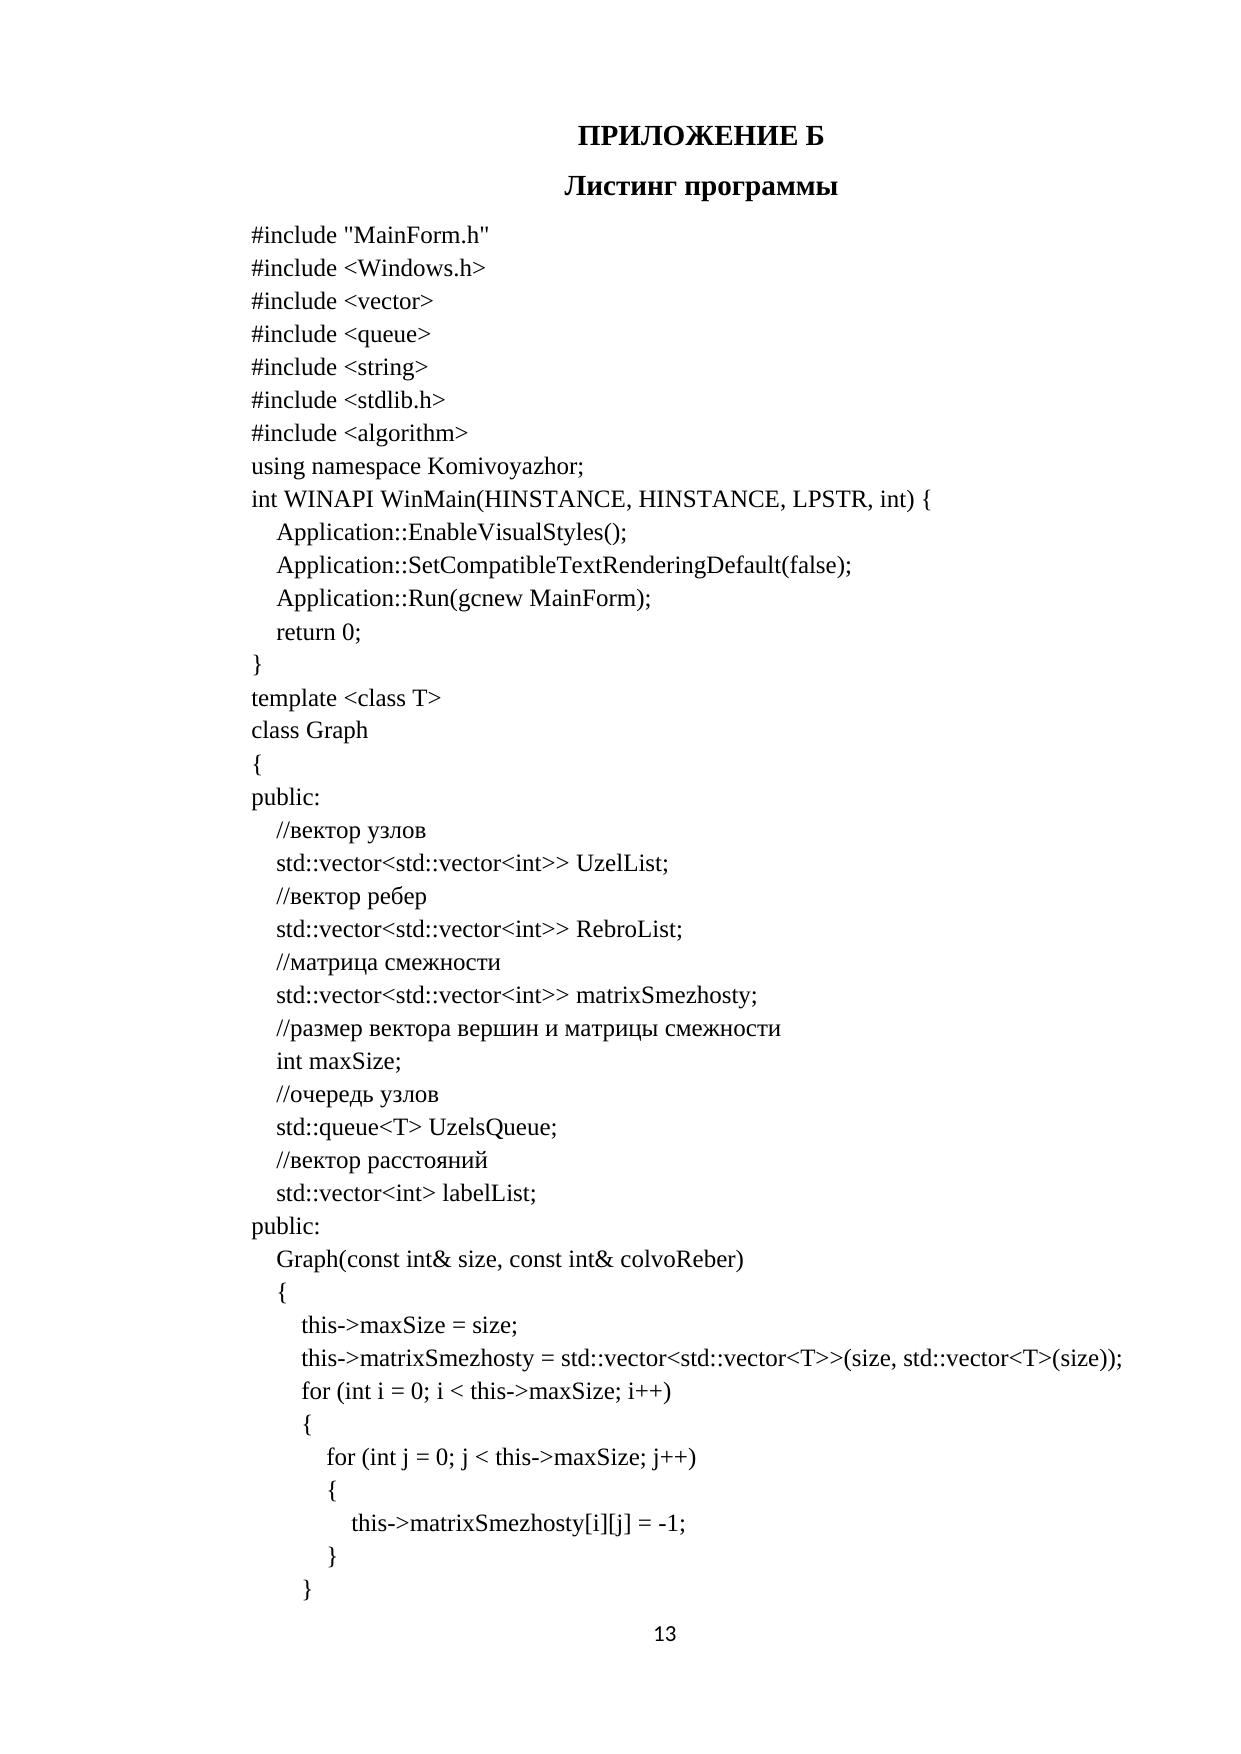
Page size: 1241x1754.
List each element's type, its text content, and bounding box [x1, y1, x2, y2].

text this->maxSize = size; [177, 1310, 1152, 1339]
text for (int j = 0; j < this->maxSize; j++) [177, 1442, 1152, 1471]
text #include <string> [177, 352, 1152, 381]
text this->matrixSmezhosty = std::vector<std::vector<T>>(size, std::vector<T>(size)); [177, 1343, 1152, 1372]
text #include "MainForm.h" [177, 220, 1152, 249]
text Application::Run(gcnew MainForm); [177, 583, 1152, 612]
text } [177, 1541, 1152, 1570]
text std::vector<std::vector<int>> matrixSmezhosty; [177, 980, 1152, 1008]
text #include <queue> [177, 319, 1152, 348]
text //очередь узлов [177, 1079, 1152, 1108]
text return 0; [177, 617, 1152, 645]
subtitle ПРИЛОЖЕНИЕ Б [177, 118, 1152, 152]
text int WINAPI WinMain(HINSTANCE, HINSTANCE, LPSTR, int) { [177, 484, 1152, 513]
text Application::EnableVisualStyles(); [177, 517, 1152, 546]
text for (int i = 0; i < this->maxSize; i++) [177, 1376, 1152, 1405]
text //вектор ребер [177, 881, 1152, 909]
text //вектор узлов [177, 815, 1152, 843]
text public: [177, 782, 1152, 810]
text std::vector<std::vector<int>> UzelList; [177, 848, 1152, 876]
text #include <vector> [177, 286, 1152, 315]
text //размер вектора вершин и матрицы смежности [177, 1013, 1152, 1042]
text Листинг программы [177, 168, 1152, 202]
text public: [177, 1211, 1152, 1240]
text { [177, 1409, 1152, 1438]
text class Graph [177, 716, 1152, 744]
text Application::SetCompatibleTextRenderingDefault(false); [177, 551, 1152, 579]
text //вектор расстояний [177, 1145, 1152, 1174]
text #include <Windows.h> [177, 253, 1152, 282]
text using namespace Komivoyazhor; [177, 451, 1152, 480]
text } [177, 1574, 1152, 1603]
text std::vector<std::vector<int>> RebroList; [177, 914, 1152, 942]
text { [177, 749, 1152, 777]
text //матрица смежности [177, 947, 1152, 976]
text } [177, 649, 1152, 678]
text #include <stdlib.h> [177, 385, 1152, 414]
text std::vector<int> labelList; [177, 1178, 1152, 1207]
text Graph(const int& size, const int& colvoReber) [177, 1244, 1152, 1273]
text { [177, 1475, 1152, 1504]
text #include <algorithm> [177, 418, 1152, 447]
text this->matrixSmezhosty[i][j] = -1; [177, 1508, 1152, 1537]
text int maxSize; [177, 1046, 1152, 1074]
text template <class T> [177, 683, 1152, 711]
text std::queue<T> UzelsQueue; [177, 1112, 1152, 1141]
text { [177, 1277, 1152, 1306]
